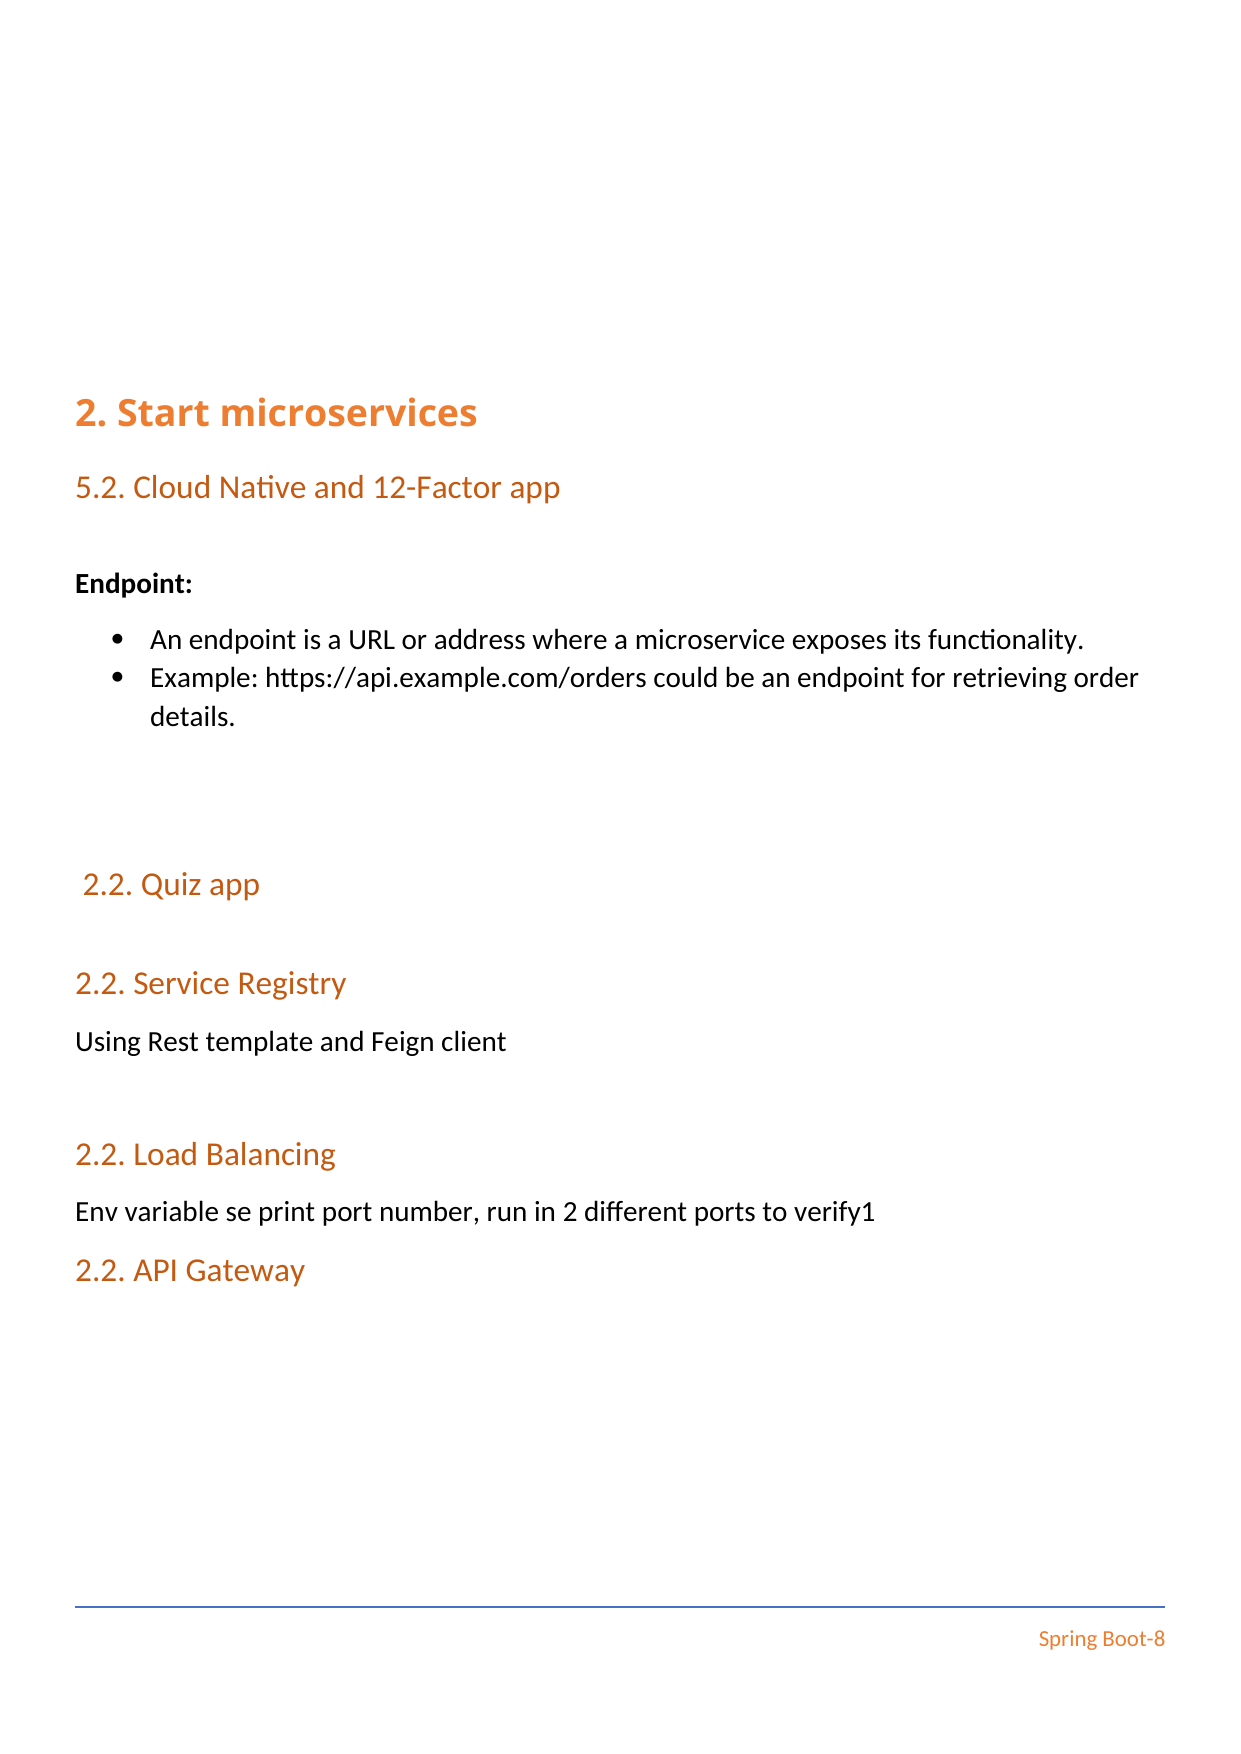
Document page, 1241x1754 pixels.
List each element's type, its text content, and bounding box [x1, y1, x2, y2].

subtitle 2.2. Quiz app [75, 863, 1165, 904]
list Example: https://api.example.com/orders could be an endpoint for retrieving order details. [112, 659, 1165, 733]
text 2.2. Service Registry [75, 962, 1165, 1003]
subtitle 2. Start microservices [75, 386, 1165, 437]
text Env variable se print port number, run in 2 different ports to verify1 [75, 1193, 1165, 1229]
text Endpoint: [75, 566, 1165, 601]
text 2.2. API Gateway [75, 1248, 1165, 1289]
text Using Rest template and Feign client [75, 1023, 1165, 1058]
list An endpoint is a URL or address where a microservice exposes its functionality. [112, 621, 1165, 656]
text 2.2. Load Balancing [75, 1133, 1165, 1173]
subtitle 5.2. Cloud Native and 12-Factor app [75, 467, 1165, 507]
